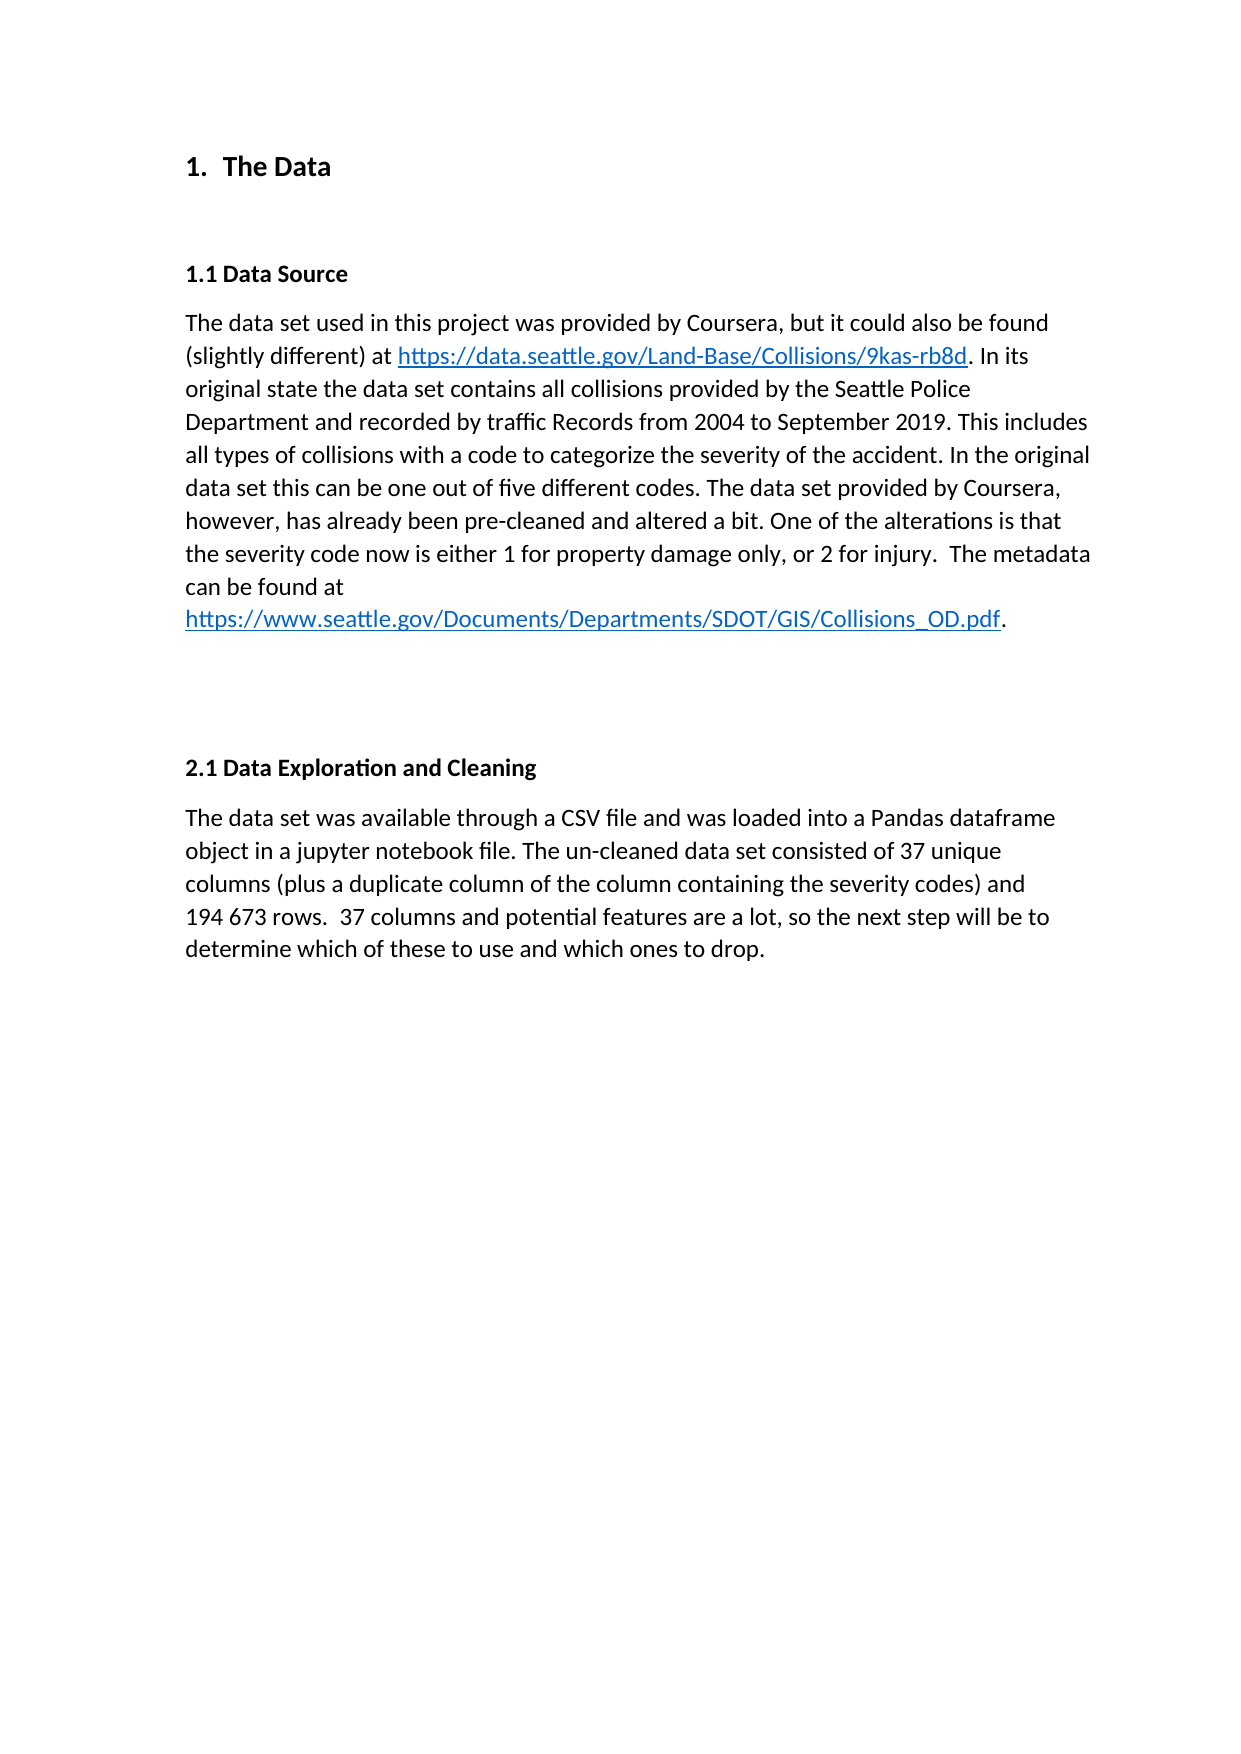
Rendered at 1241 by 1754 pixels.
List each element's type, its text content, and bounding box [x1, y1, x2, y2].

list The Data [185, 148, 1093, 183]
text 2.1 Data Exploration and Cleaning [185, 752, 1093, 783]
text The data set was available through a CSV file and was loaded into a Pandas dataframe object in a jupyter notebook file. The un-cleaned data set consisted of 37 unique columns (plus a duplicate column of the column containing the severity codes) and 194 673 rows. 37 columns and potential features are a lot, so the next step will be to determine which of these to use and which ones to drop. [185, 802, 1093, 964]
list Data Source [185, 258, 1093, 288]
text The data set used in this project was provided by Coursera, but it could also be found (slightly different) at https://data.seattle.gov/Land-Base/Collisions/9kas-rb8d. In its original state the data set contains all collisions provided by the Seattle Police Department and recorded by traffic Records from 2004 to September 2019. This includes all types of collisions with a code to categorize the severity of the accident. In the original data set this can be one out of five different codes. The data set provided by Coursera, however, has already been pre-cleaned and altered a bit. One of the alterations is that the severity code now is either 1 for property damage only, or 2 for injury. The metadata can be found at https://www.seattle.gov/Documents/Departments/SDOT/GIS/Collisions_OD.pdf. [185, 307, 1093, 634]
